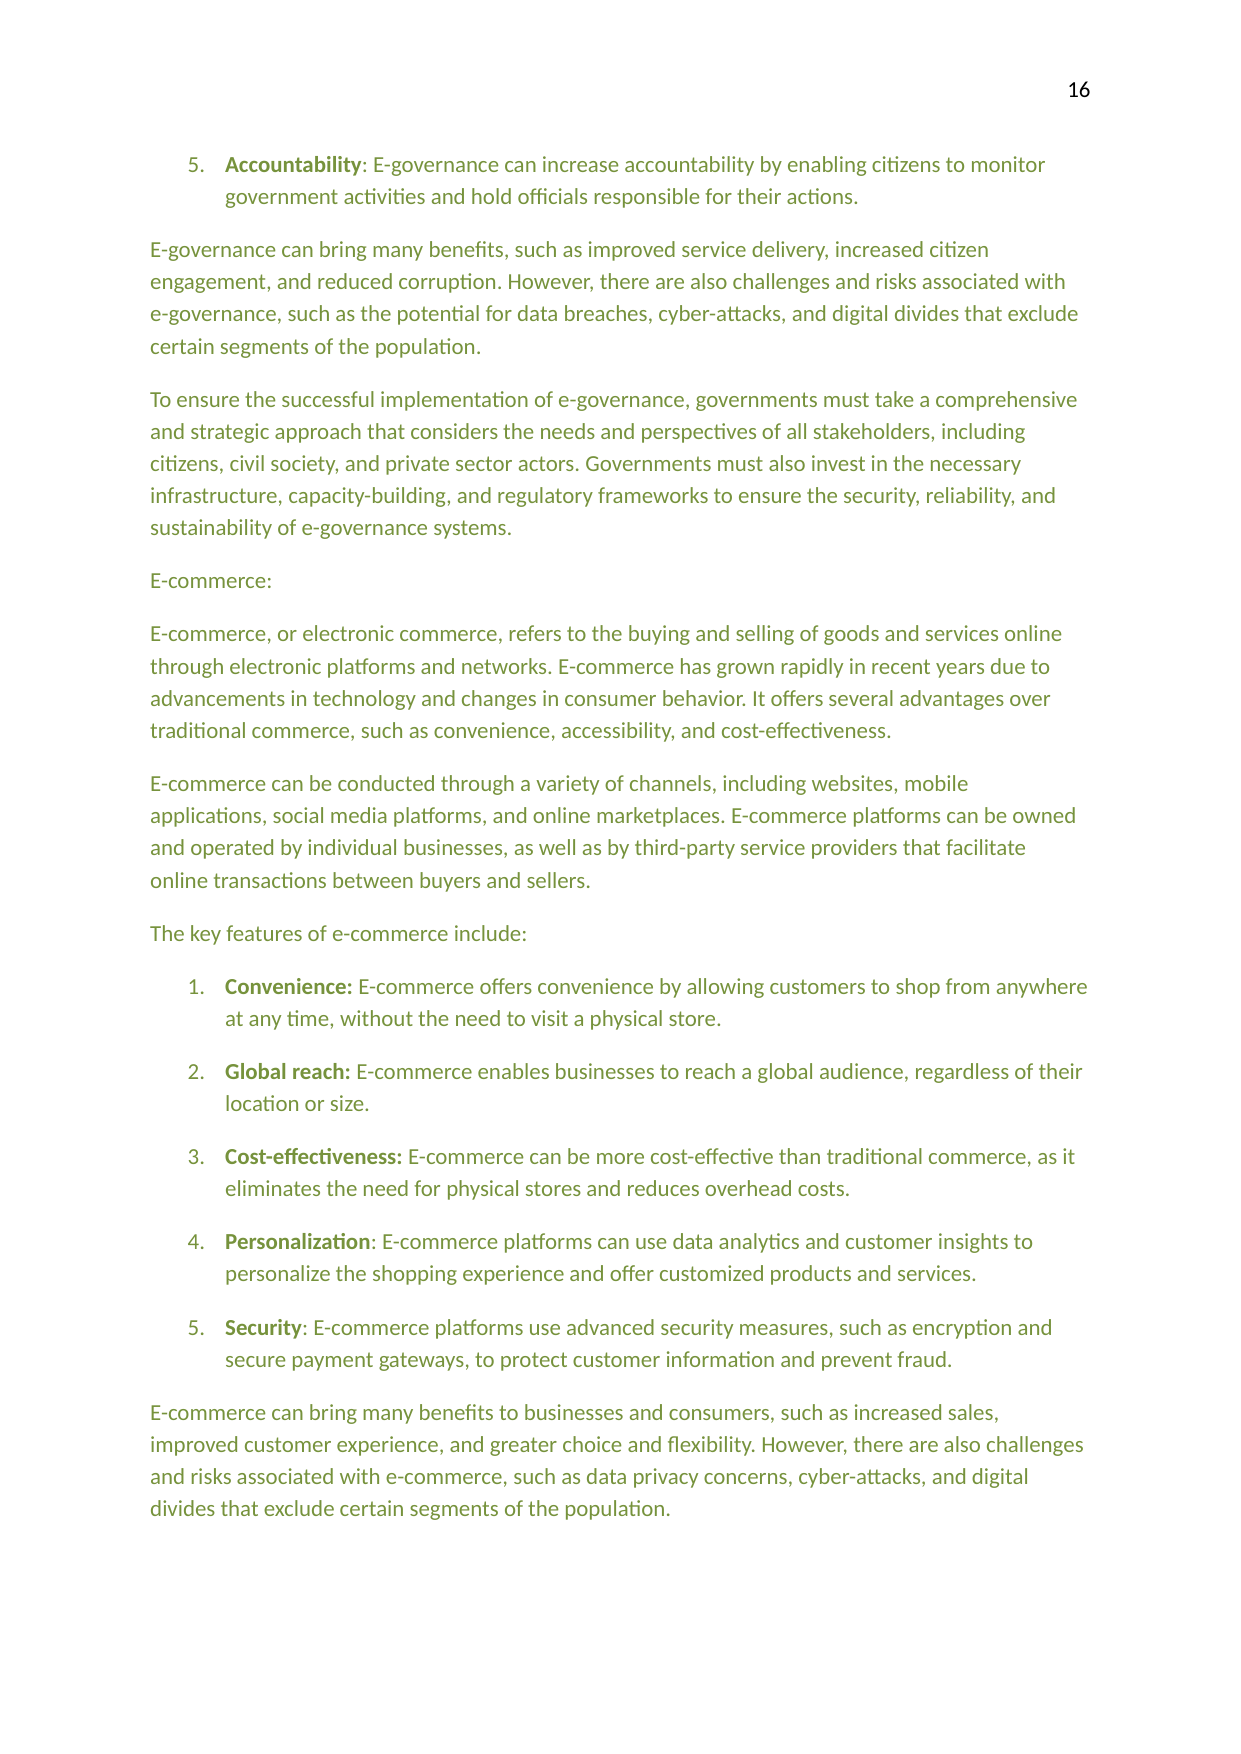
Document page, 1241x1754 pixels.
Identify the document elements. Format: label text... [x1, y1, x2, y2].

text E-governance can bring many benefits, such as improved service delivery, increased citizen engagement, and reduced corruption. However, there are also challenges and risks associated with e-governance, such as the potential for data breaches, cyber-attacks, and digital divides that exclude certain segments of the population. [150, 235, 1090, 360]
text To ensure the successful implementation of e-governance, governments must take a comprehensive and strategic approach that considers the needs and perspectives of all stakeholders, including citizens, civil society, and private sector actors. Governments must also invest in the necessary infrastructure, capacity-building, and regulatory frameworks to ensure the security, reliability, and sustainability of e-governance systems. [150, 385, 1090, 542]
list Personalization: E-commerce platforms can use data analytics and customer insights to personalize the shopping experience and offer customized products and services. [187, 1227, 1090, 1288]
text E-commerce can be conducted through a variety of channels, including websites, mobile applications, social media platforms, and online marketplaces. E-commerce platforms can be owned and operated by individual businesses, as well as by third-party service providers that facilitate online transactions between buyers and sellers. [150, 769, 1090, 894]
text The key features of e-commerce include: [150, 919, 1090, 947]
text E-commerce, or electronic commerce, refers to the buying and selling of goods and services online through electronic platforms and networks. E-commerce has grown rapidly in recent years due to advancements in technology and changes in consumer behavior. It offers several advantages over traditional commerce, such as convenience, accessibility, and cost-effectiveness. [150, 619, 1090, 744]
list Security: E-commerce platforms use advanced security measures, such as encryption and secure payment gateways, to protect customer information and prevent fraud. [187, 1313, 1090, 1373]
text E-commerce: [150, 567, 1090, 594]
text E-commerce can bring many benefits to businesses and consumers, such as increased sales, improved customer experience, and greater choice and flexibility. However, there are also challenges and risks associated with e-commerce, such as data privacy concerns, cyber-attacks, and digital divides that exclude certain segments of the population. [150, 1398, 1090, 1522]
list Convenience: E-commerce offers convenience by allowing customers to shop from anywhere at any time, without the need to visit a physical store. [187, 972, 1090, 1032]
list Accountability: E-governance can increase accountability by enabling citizens to monitor government activities and hold officials responsible for their actions. [187, 150, 1090, 210]
list Global reach: E-commerce enables businesses to reach a global audience, regardless of their location or size. [187, 1057, 1090, 1117]
list Cost-effectiveness: E-commerce can be more cost-effective than traditional commerce, as it eliminates the need for physical stores and reduces overhead costs. [187, 1142, 1090, 1202]
